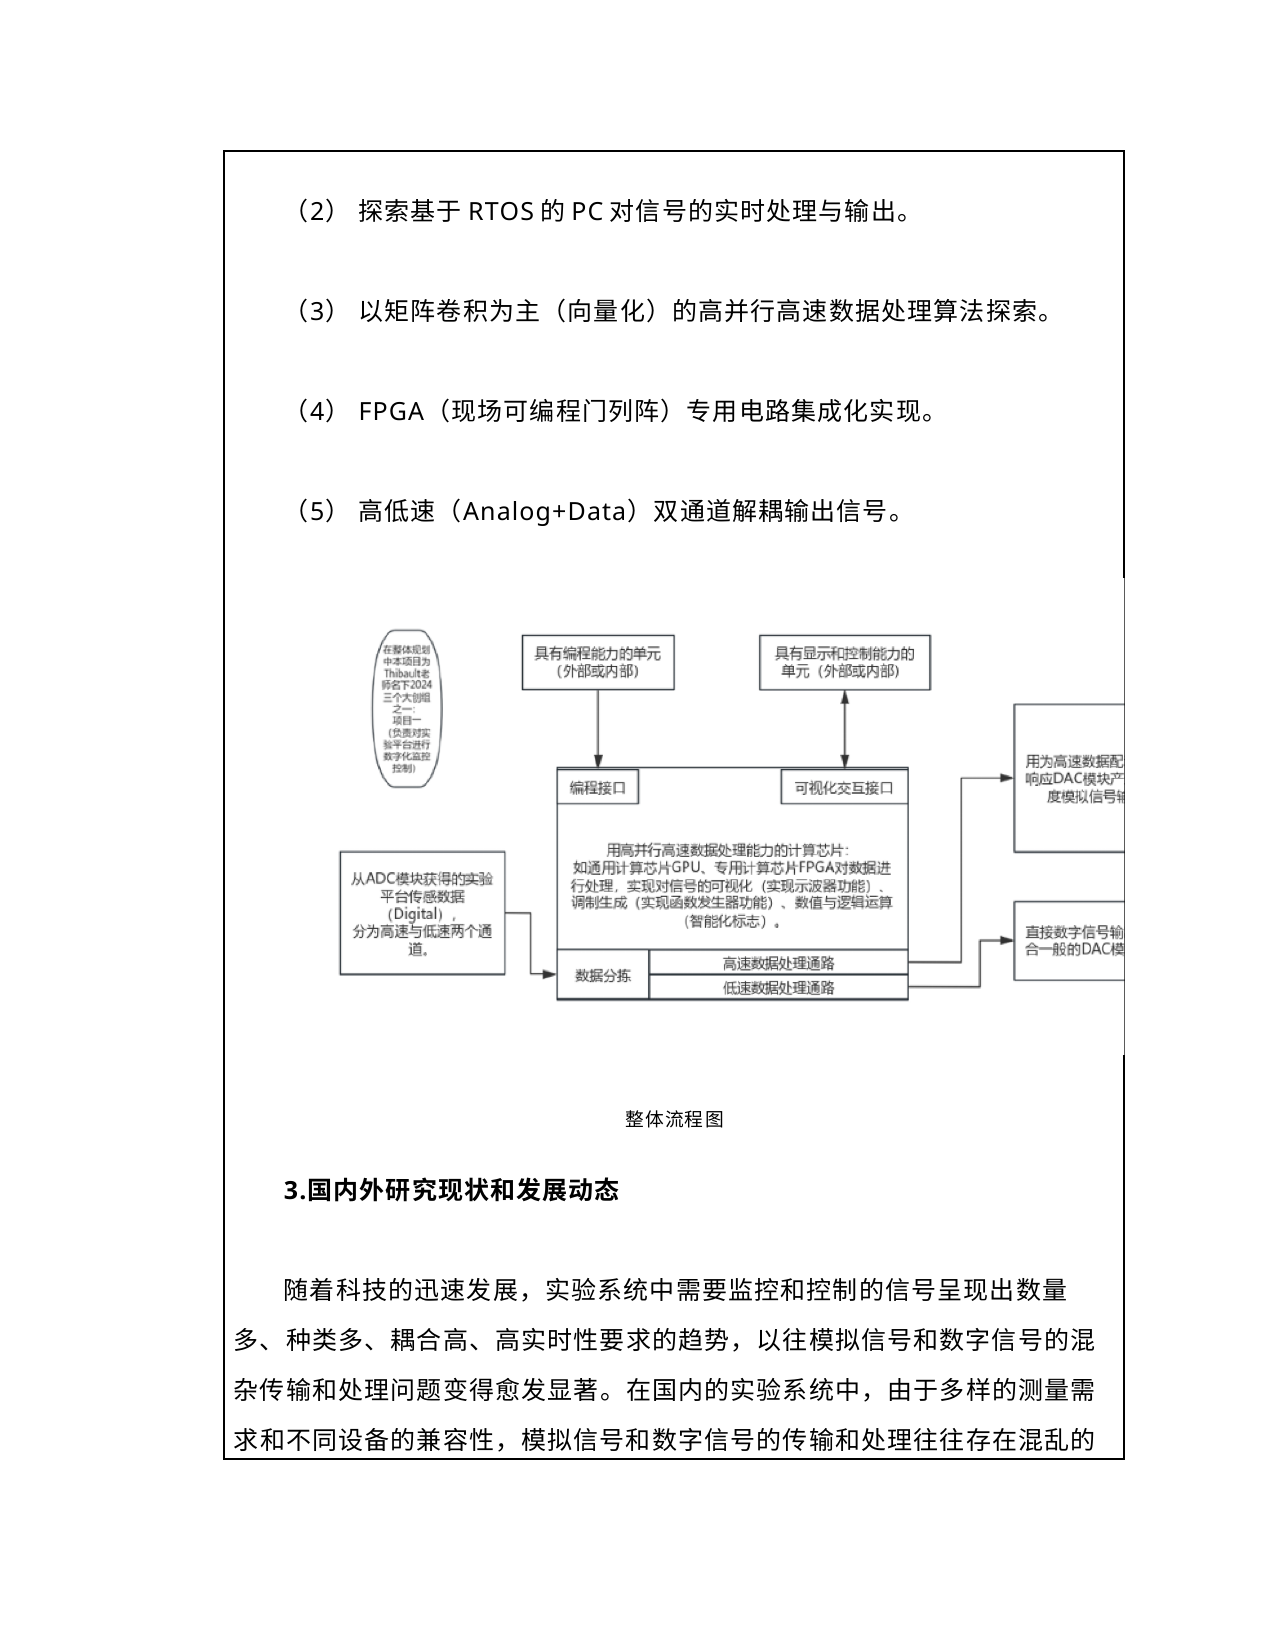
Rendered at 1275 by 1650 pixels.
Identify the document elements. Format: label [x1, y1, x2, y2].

table_header [225, 152, 1123, 1458]
picture [283, 578, 1125, 1055]
